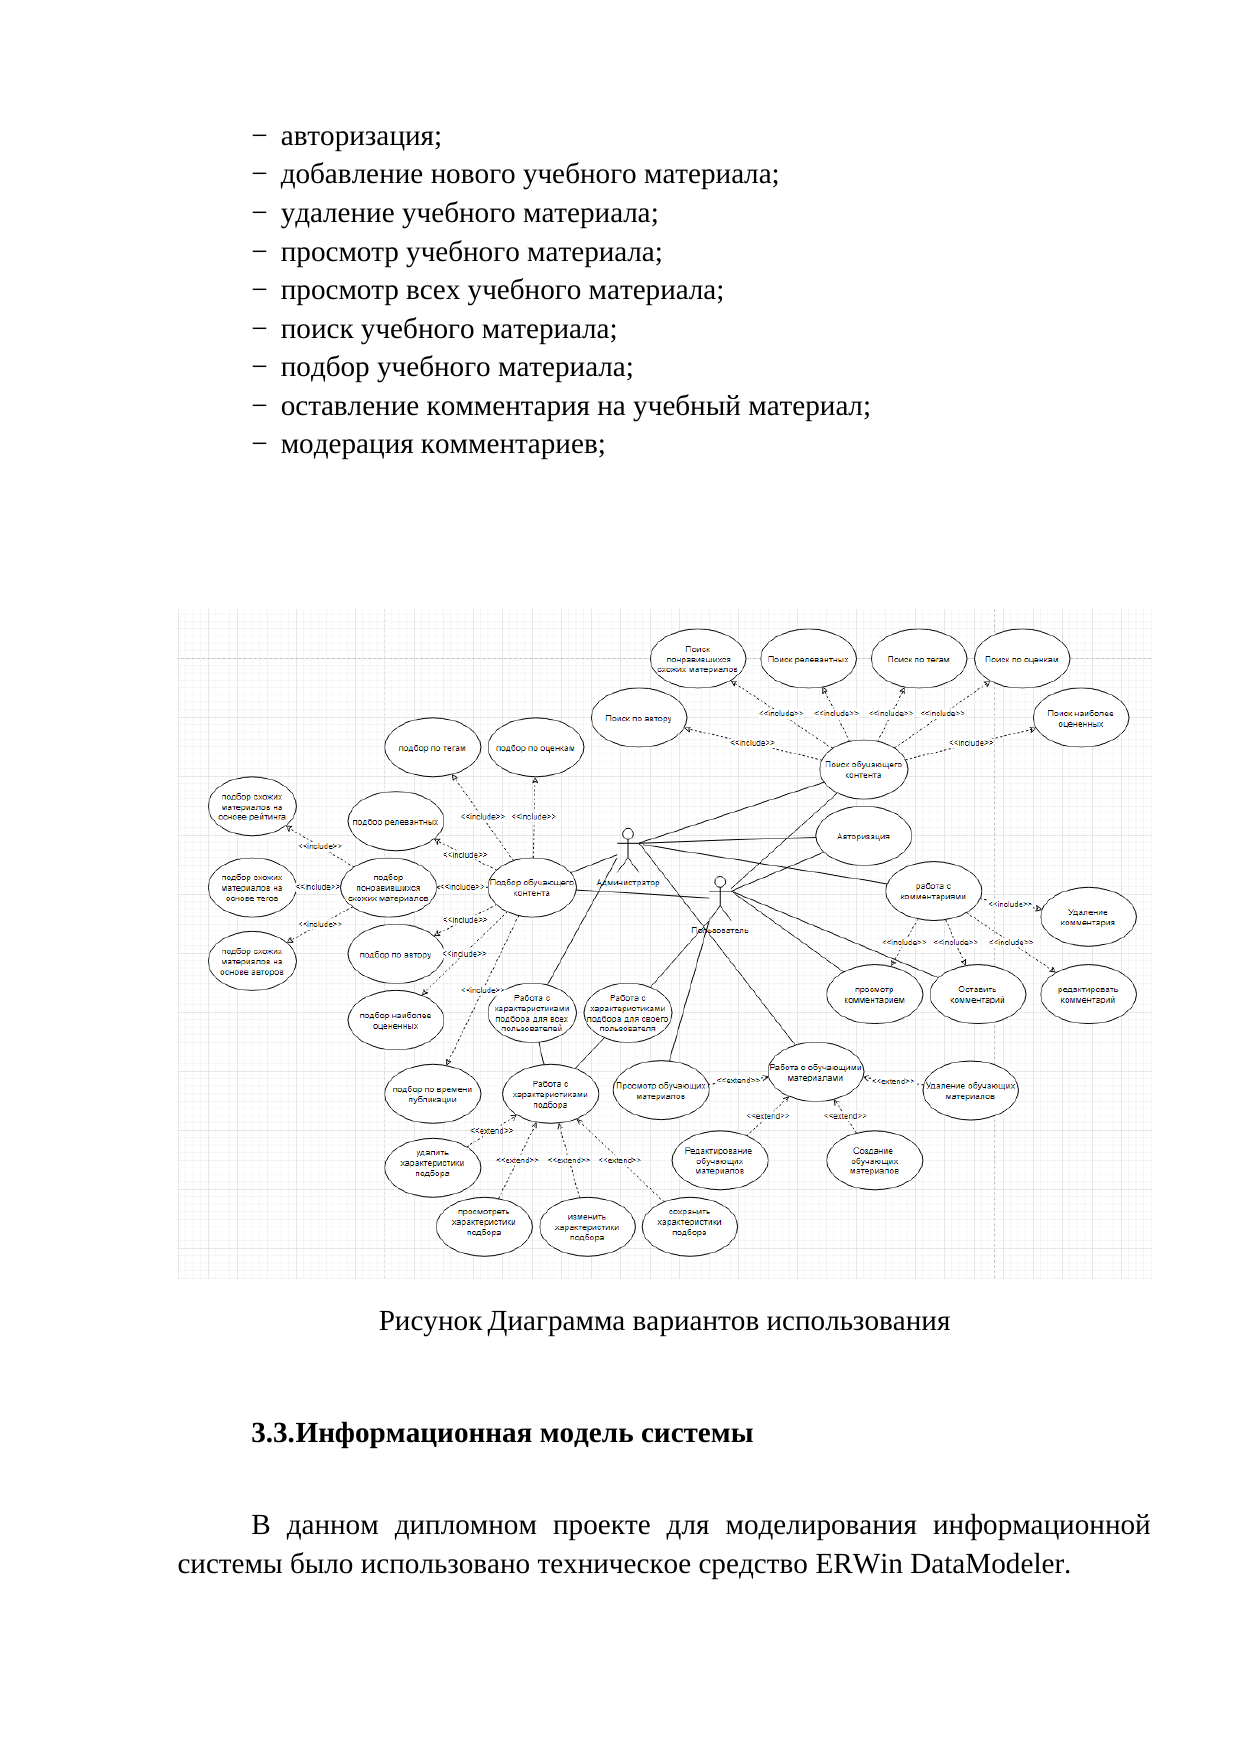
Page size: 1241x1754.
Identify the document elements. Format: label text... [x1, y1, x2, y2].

list удаление учебного материала; [177, 195, 1152, 229]
picture [177, 609, 1152, 1279]
list просмотр всех учебного материала; [177, 272, 1152, 306]
list добавление нового учебного материала; [177, 157, 1152, 190]
list оставление комментария на учебный материал; [177, 388, 1152, 421]
text В данном дипломном проекте для моделирования информационной системы было использовано техническое средство ERWin DataModeler. [177, 1507, 1152, 1579]
list модерация комментариев; [177, 426, 1152, 460]
subtitle Информационная модель системы [251, 1416, 1152, 1449]
list просмотр учебного материала; [177, 234, 1152, 267]
list подбор учебного материала; [177, 349, 1152, 383]
text Рисунок Диаграмма вариантов использования [177, 1303, 1152, 1337]
list авторизация; [177, 118, 1152, 152]
list поиск учебного материала; [177, 311, 1152, 344]
